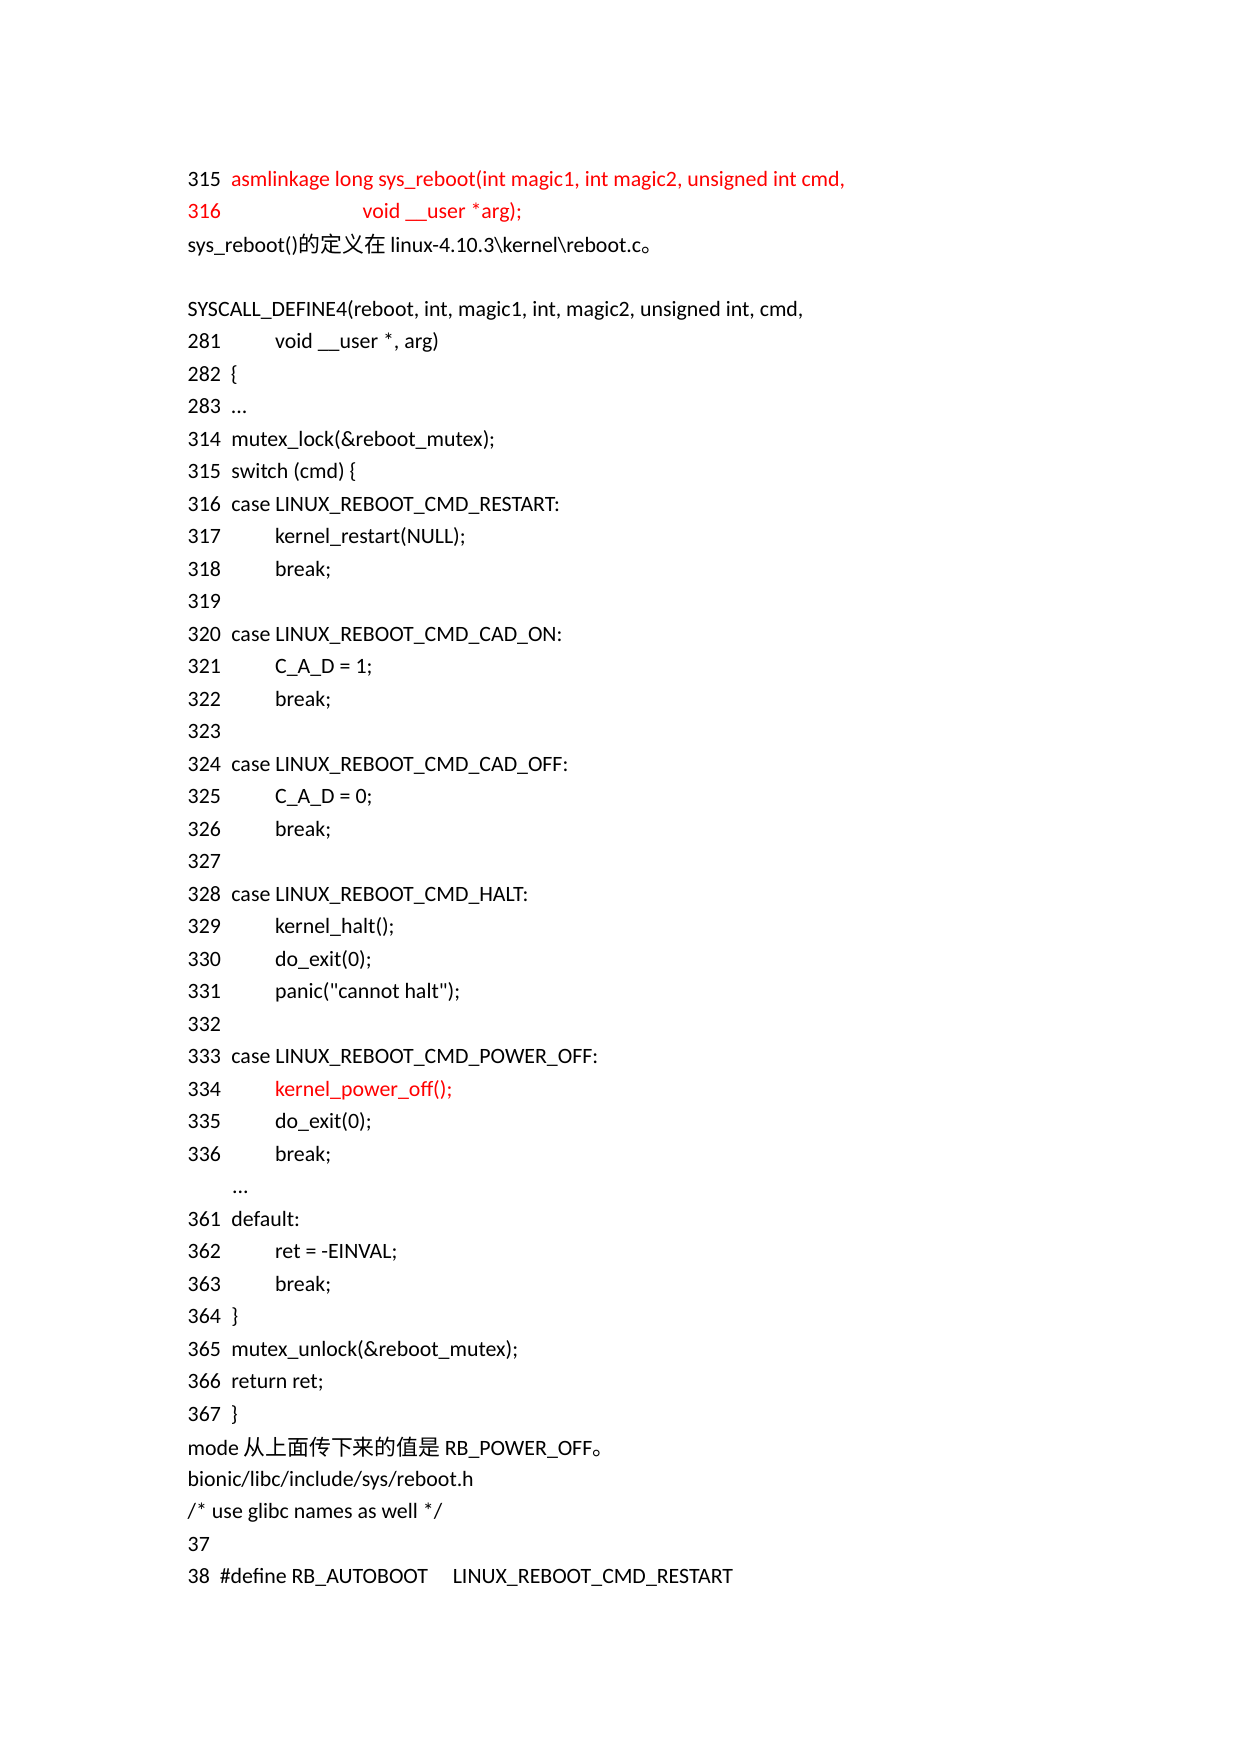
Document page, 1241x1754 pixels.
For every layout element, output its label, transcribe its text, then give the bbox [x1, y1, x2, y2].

text 317 kernel_restart(NULL); [187, 519, 1053, 552]
text bionic/libc/include/sys/reboot.h [187, 1462, 1053, 1494]
text 367 } [187, 1397, 1053, 1429]
text /* use glibc names as well */ [187, 1494, 1053, 1527]
text 366 return ret; [187, 1364, 1053, 1397]
text 333 case LINUX_REBOOT_CMD_POWER_OFF: [187, 1039, 1053, 1072]
text 364 } [187, 1299, 1053, 1332]
text mode从上面传下来的值是RB_POWER_OFF。 [187, 1429, 1053, 1462]
text 319 [187, 584, 1053, 617]
text 335 do_exit(0); [187, 1104, 1053, 1137]
text 361 default: [187, 1202, 1053, 1234]
text 316 void __user *arg); [187, 194, 1053, 227]
text 318 break; [187, 552, 1053, 584]
text 281 void __user *, arg) [187, 324, 1053, 357]
text 336 break; [187, 1137, 1053, 1169]
text 323 [187, 714, 1053, 747]
text 331 panic("cannot halt"); [187, 974, 1053, 1007]
text 329 kernel_halt(); [187, 909, 1053, 942]
text 282 { [187, 357, 1053, 389]
text 362 ret = -EINVAL; [187, 1234, 1053, 1267]
text 37 [187, 1527, 1053, 1559]
text 332 [187, 1007, 1053, 1039]
text 321 C_A_D = 1; [187, 649, 1053, 682]
text 327 [187, 844, 1053, 877]
text 315 asmlinkage long sys_reboot(int magic1, int magic2, unsigned int cmd, [187, 162, 1053, 194]
text 324 case LINUX_REBOOT_CMD_CAD_OFF: [187, 747, 1053, 779]
text 325 C_A_D = 0; [187, 779, 1053, 812]
text 330 do_exit(0); [187, 942, 1053, 974]
text 363 break; [187, 1267, 1053, 1299]
text 314 mutex_lock(&reboot_mutex); [187, 422, 1053, 454]
text sys_reboot()的定义在linux-4.10.3\kernel\reboot.c。 [187, 227, 1053, 259]
text 328 case LINUX_REBOOT_CMD_HALT: [187, 877, 1053, 909]
text 316 case LINUX_REBOOT_CMD_RESTART: [187, 487, 1053, 519]
text 334 kernel_power_off(); [187, 1072, 1053, 1104]
text SYSCALL_DEFINE4(reboot, int, magic1, int, magic2, unsigned int, cmd, [187, 292, 1053, 324]
text 38 #define RB_AUTOBOOT LINUX_REBOOT_CMD_RESTART [187, 1559, 1053, 1592]
text 283 ... [187, 389, 1053, 422]
text 322 break; [187, 682, 1053, 714]
text 365 mutex_unlock(&reboot_mutex); [187, 1332, 1053, 1364]
text 315 switch (cmd) { [187, 454, 1053, 487]
text 320 case LINUX_REBOOT_CMD_CAD_ON: [187, 617, 1053, 649]
text ... [187, 1169, 1053, 1202]
text 326 break; [187, 812, 1053, 844]
